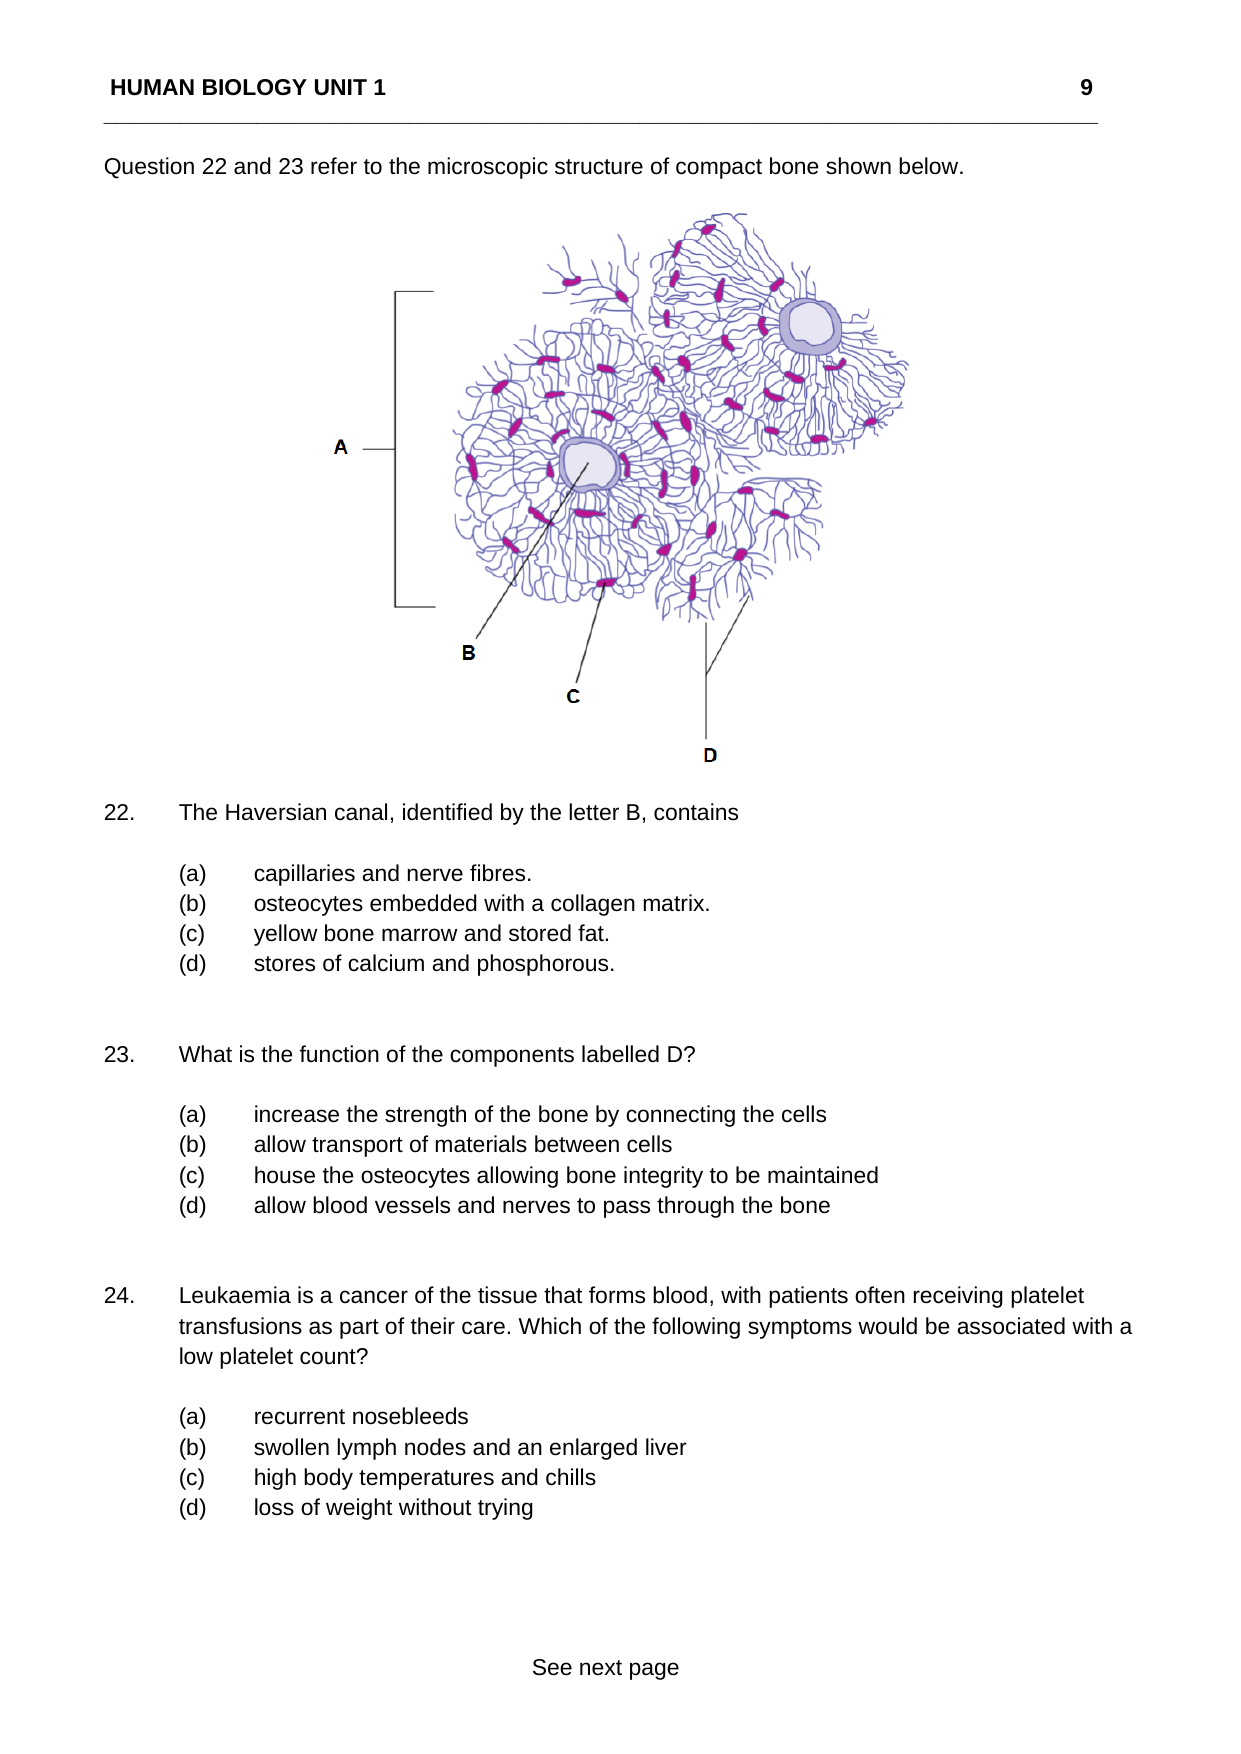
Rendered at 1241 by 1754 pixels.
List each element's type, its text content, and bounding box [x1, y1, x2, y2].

text 22. The Haversian canal, identified by the letter B, contains [103, 799, 1137, 826]
text Question 22 and 23 refer to the microscopic structure of compact bone shown below. [103, 153, 1137, 179]
text (a) increase the strength of the bone by connecting the cells [103, 1101, 1137, 1128]
text (d) allow blood vessels and nerves to pass through the bone [178, 1192, 1137, 1218]
list stores of calcium and phosphorous. [178, 950, 1137, 977]
list osteocytes embedded with a collagen matrix. [178, 890, 1137, 916]
list capillaries and nerve fibres. [178, 859, 1137, 886]
text 23. What is the function of the components labelled D? [103, 1041, 1137, 1067]
text (b) allow transport of materials between cells [178, 1131, 1137, 1158]
list yellow bone marrow and stored fat. [178, 920, 1137, 946]
text (c) house the osteocytes allowing bone integrity to be maintained [178, 1162, 1137, 1188]
picture [325, 213, 915, 766]
list high body temperatures and chills [178, 1464, 1137, 1490]
text 24. Leukaemia is a cancer of the tissue that forms blood, with patients often receiving platelet transfusions as part of their care. Which of the following symptoms would be associated with a low platelet count? [103, 1282, 1137, 1369]
list recurrent nosebleeds [178, 1403, 1137, 1430]
list loss of weight without trying [178, 1494, 1137, 1520]
list swollen lymph nodes and an enlarged liver [178, 1433, 1137, 1460]
